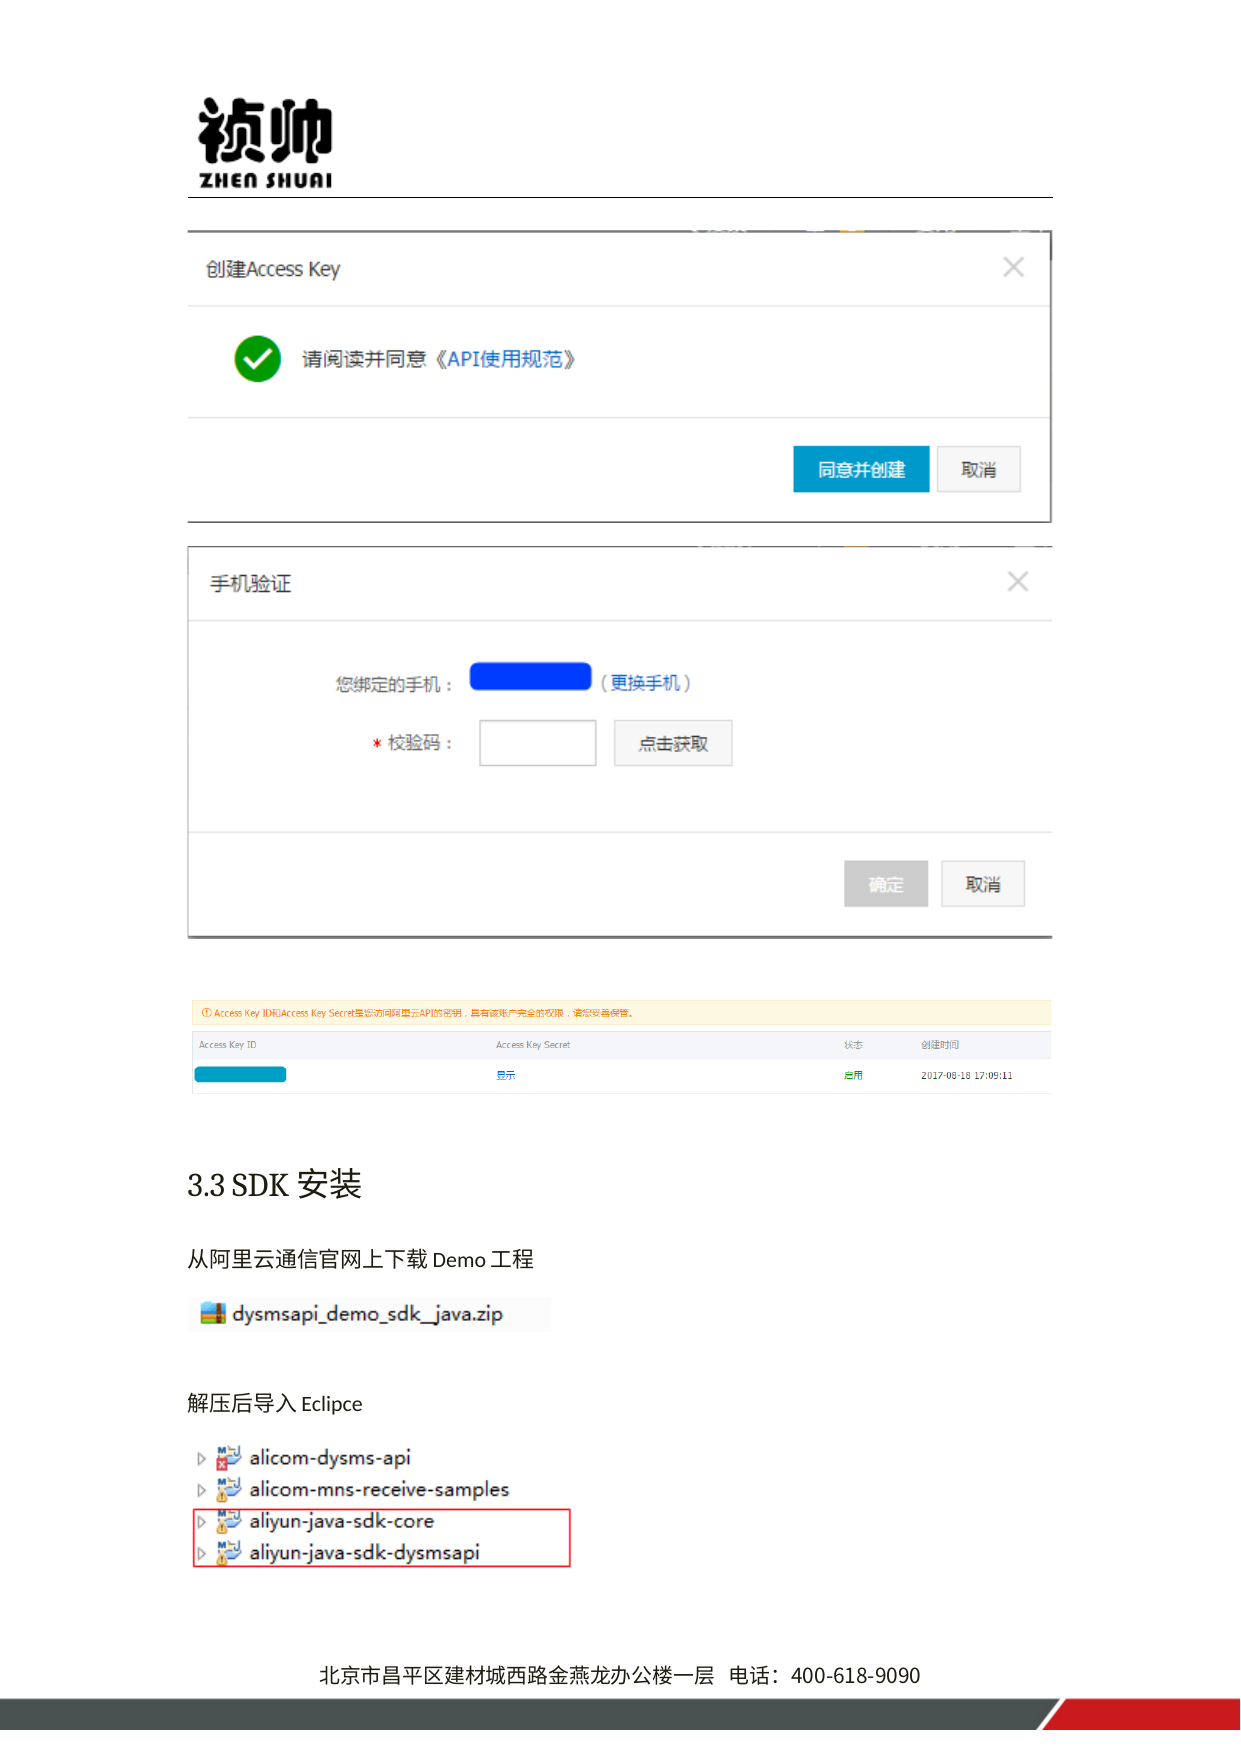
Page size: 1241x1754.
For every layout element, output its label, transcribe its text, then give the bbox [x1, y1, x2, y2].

subtitle 3.3 SDK安装 [187, 1149, 1053, 1214]
text 从阿里云通信官网上下载Demo工程 [187, 1241, 1053, 1274]
picture [187, 1297, 552, 1332]
picture [187, 992, 1052, 1111]
text 解压后导入Eclipce [187, 1386, 1053, 1418]
picture [187, 88, 341, 195]
picture [187, 230, 1053, 523]
picture [187, 1441, 653, 1569]
picture [187, 546, 1053, 939]
picture [0, 1639, 1241, 1730]
